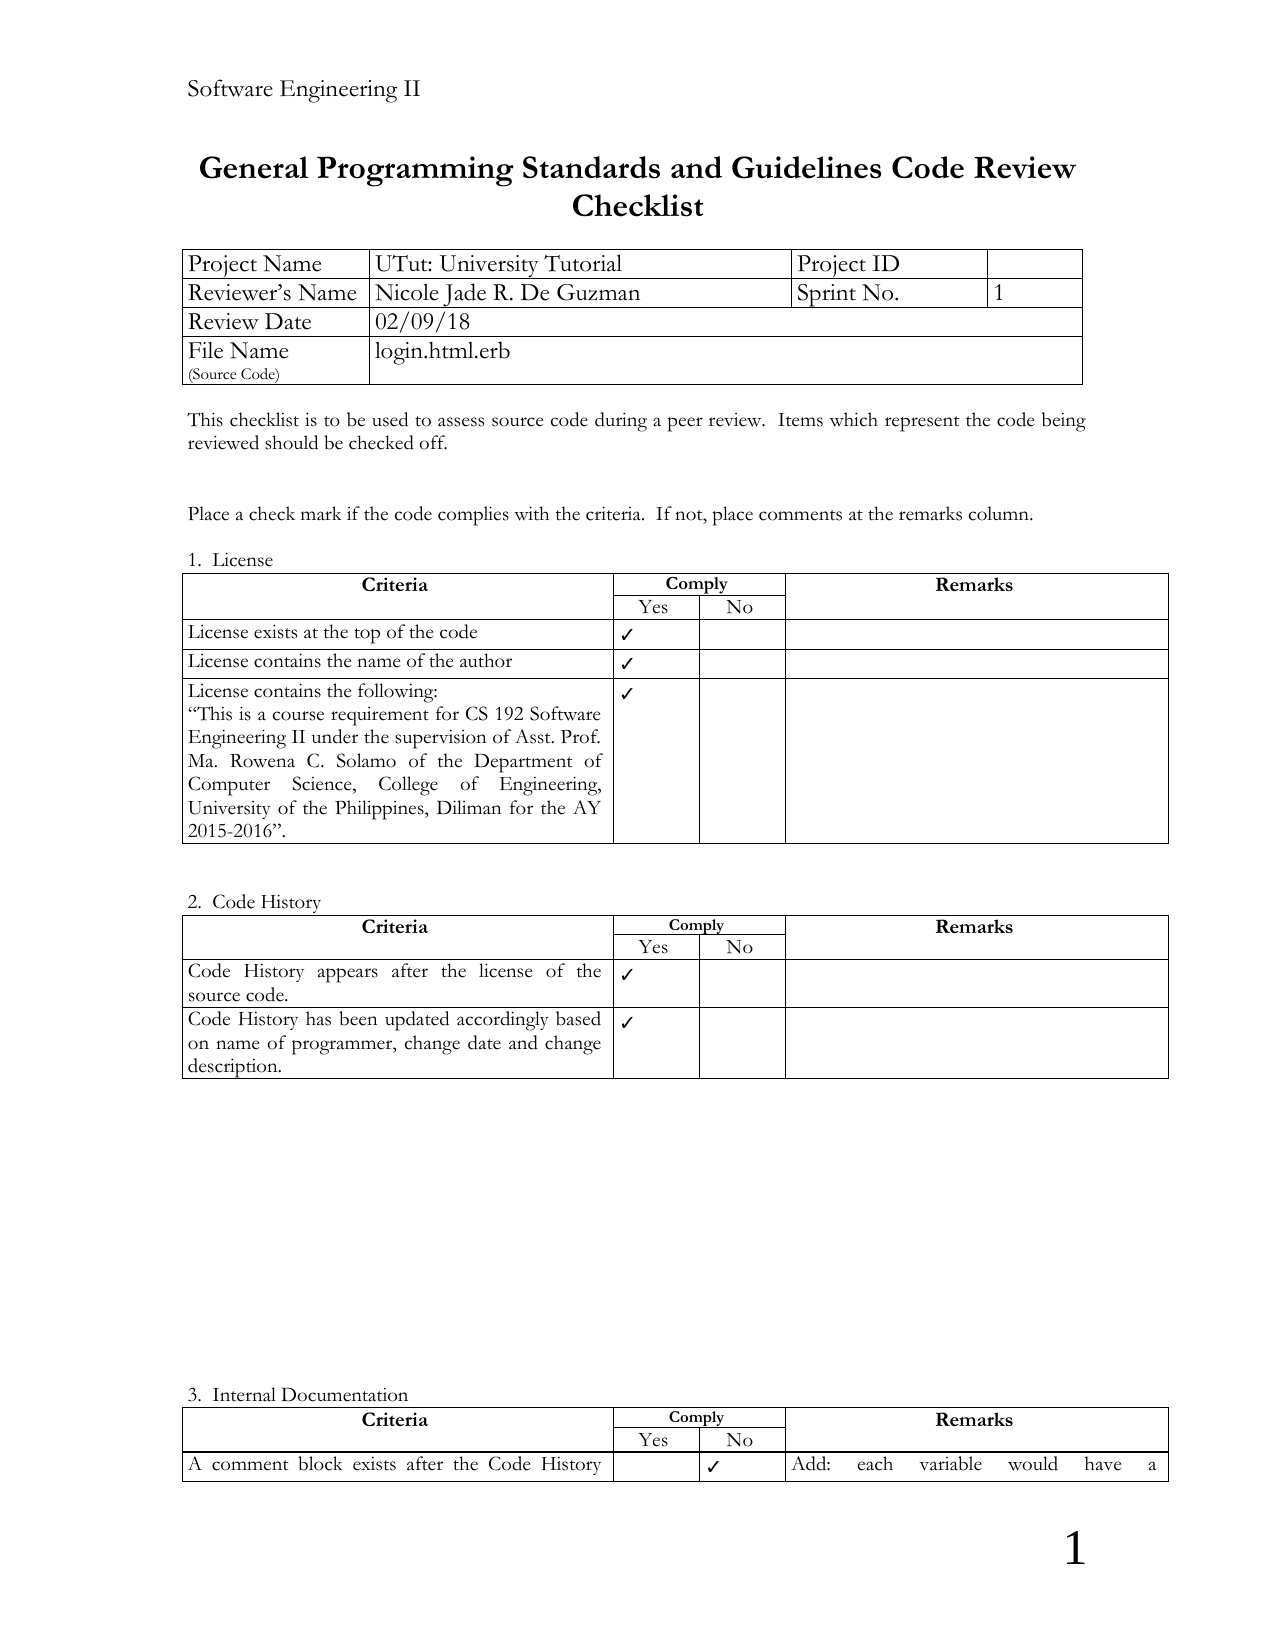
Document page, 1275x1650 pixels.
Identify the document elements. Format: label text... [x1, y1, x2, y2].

table_cell Code History appears after the license of the source code. [183, 960, 613, 1007]
table_header Comply [614, 574, 785, 594]
table_cell ✓ [614, 960, 699, 1007]
table_cell No [700, 596, 785, 619]
table_cell No [700, 1428, 785, 1451]
table_cell File Name (Source Code) [183, 337, 369, 384]
table_cell [786, 650, 1168, 678]
table_cell ✓ [614, 679, 699, 843]
text This checklist is to be used to assess source code during a peer review. Items which represent the code being reviewed should be checked off. [187, 408, 1087, 455]
table_cell License contains the name of the author [183, 650, 613, 678]
table_cell Reviewer’s Name [183, 279, 369, 307]
table_cell ✓ [614, 650, 699, 678]
text Place a check mark if the code complies with the criteria. If not, place comments at the remarks column. [187, 502, 1087, 526]
table_cell [700, 960, 785, 1007]
table_cell Yes [614, 1428, 699, 1451]
table_cell [786, 960, 1168, 1007]
table_cell ✓ [614, 620, 699, 648]
table_cell Review Date [183, 308, 369, 336]
table_cell [700, 650, 785, 678]
table_header Project Name [183, 250, 369, 278]
text 1. License [187, 549, 1087, 572]
table_cell Sprint No. [792, 279, 987, 307]
table_cell Code History has been updated accordingly based on name of programmer, change date and change description. [183, 1008, 613, 1078]
text 2. Code History [187, 891, 1087, 914]
table_cell [786, 620, 1168, 648]
table_header Criteria [183, 1408, 613, 1451]
table_cell No [700, 935, 785, 959]
table_cell 02/09/18 [370, 308, 1082, 336]
table_cell login.html.erb [370, 337, 1082, 384]
table_cell [700, 679, 785, 843]
table_cell Nicole Jade R. De Guzman [370, 279, 791, 307]
table_header UTut: University Tutorial [370, 250, 791, 278]
table_cell ✓ [614, 1008, 699, 1078]
table_cell [700, 620, 785, 648]
text 3. Internal Documentation [187, 1384, 1087, 1407]
table_header Remarks [786, 574, 1168, 619]
table_cell [700, 1008, 785, 1078]
table_header Comply [614, 1408, 785, 1427]
table_header Comply [614, 916, 785, 934]
table_cell [786, 1008, 1168, 1078]
table_header Criteria [183, 916, 613, 959]
table_header Remarks [786, 916, 1168, 959]
table_cell ✓ [700, 1453, 785, 1481]
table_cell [183, 1453, 613, 1481]
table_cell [786, 1453, 1168, 1481]
table_header [988, 250, 1082, 278]
table_cell 1 [988, 279, 1082, 307]
table_cell License exists at the top of the code [183, 620, 613, 648]
table_header Remarks [786, 1408, 1168, 1451]
table_cell [786, 679, 1168, 843]
table_header Project ID [792, 250, 987, 278]
table_cell Yes [614, 596, 699, 619]
table_cell [614, 1453, 699, 1481]
table_header Criteria [183, 574, 613, 619]
table_cell Yes [614, 935, 699, 959]
text General Programming Standards and Guidelines Code Review Checklist [187, 150, 1087, 225]
table_cell License contains the following: “This is a course requirement for CS 192 Software Engineering II under the supervision of Asst. Prof. Ma. Rowena C. Solamo of the Department of Computer Science, College of Engineering, University of the Philippines, Diliman for the AY 2015-2016”. [183, 679, 613, 843]
